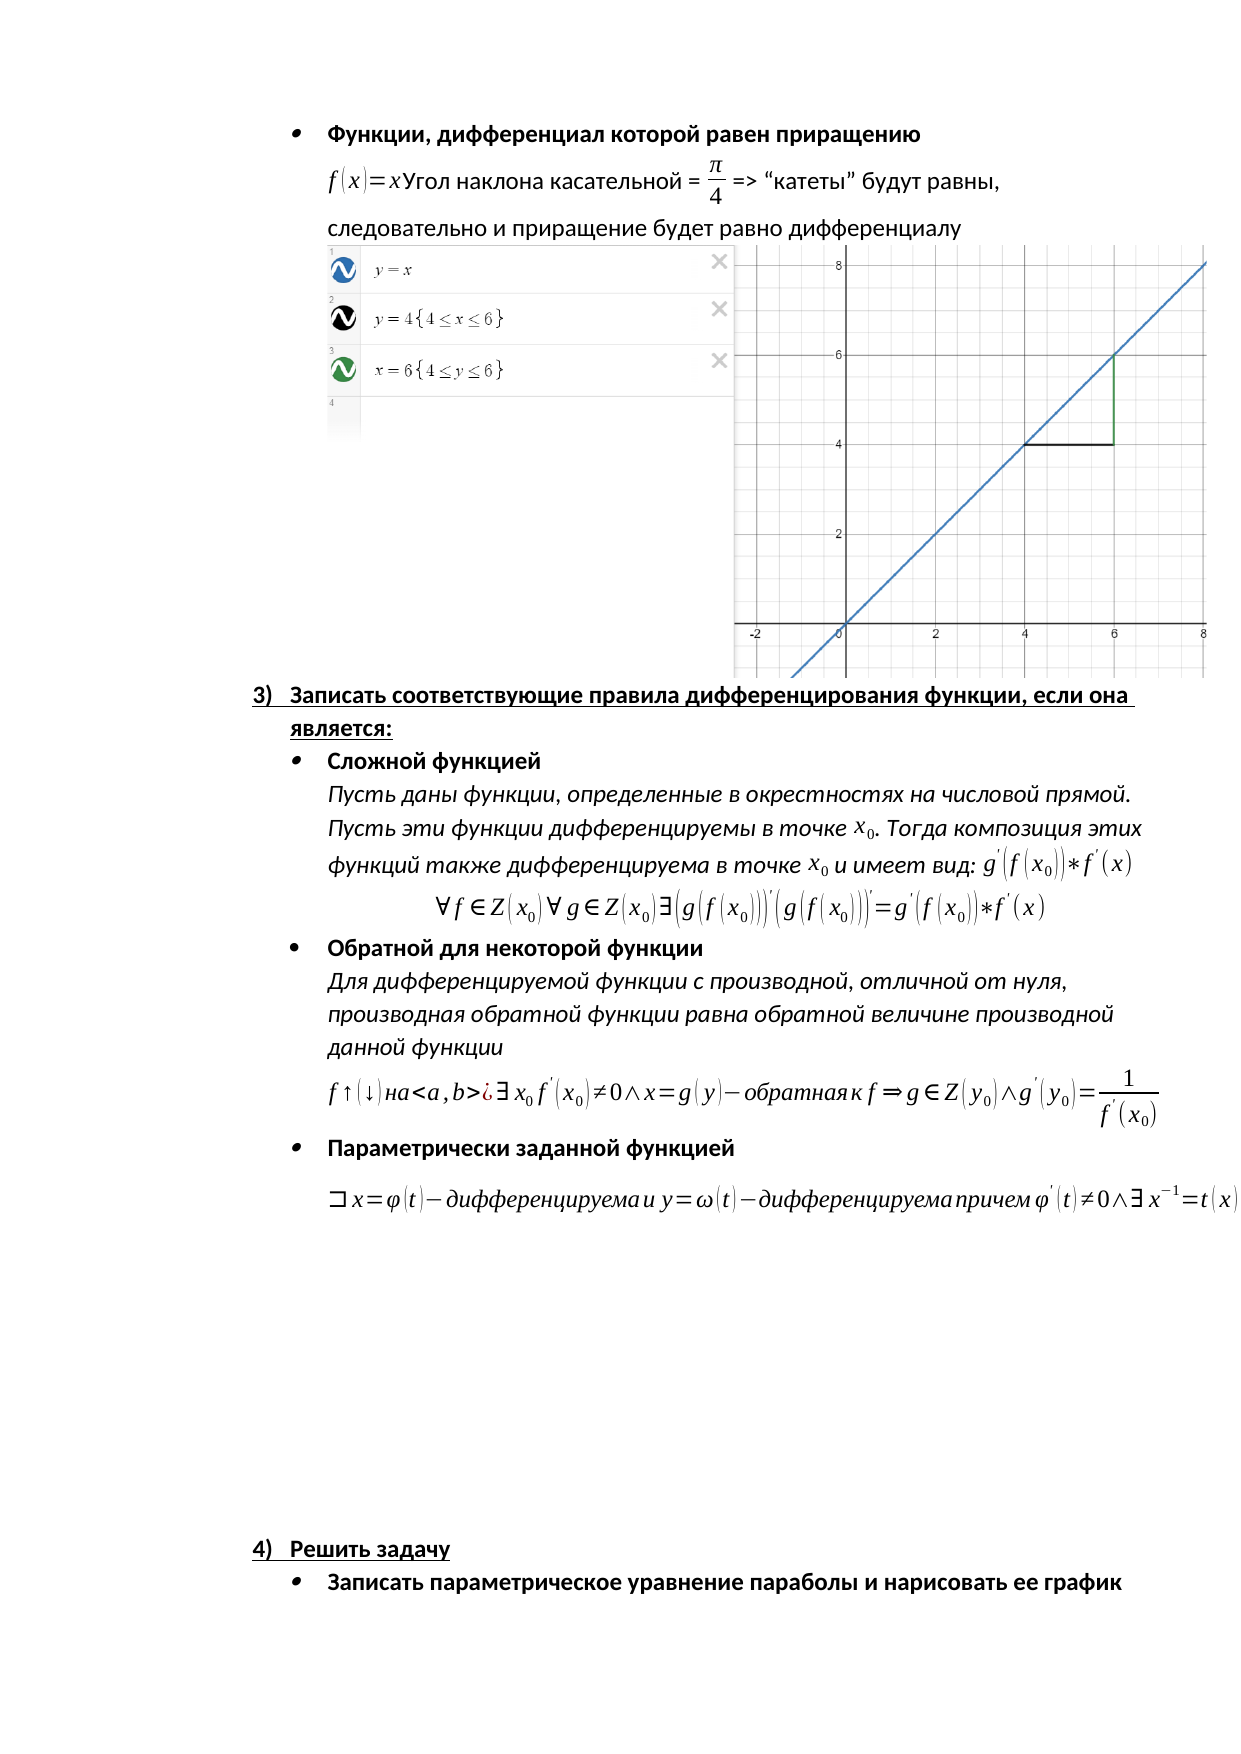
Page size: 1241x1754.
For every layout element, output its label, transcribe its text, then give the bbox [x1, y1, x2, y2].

list Параметрически заданной функцией [290, 1133, 1152, 1163]
list Пусть даны функции, определенные в окрестностях на числовой прямой. Пусть эти функции дифференцируемы в точке . Тогда композиция этих функций также дифференцируема в точке и имеет вид: [327, 778, 1152, 883]
list Для дифференцируемой функции с производной, отличной от нуля, производная обратной функции равна обратной величине производной данной функции [327, 965, 1152, 1062]
list Обратной для некоторой функции [290, 932, 1152, 963]
list Функции, дифференциал которой равен приращению [290, 118, 1152, 149]
list Записать соответствующие правила дифференцирования функции, если она является: [252, 679, 1152, 743]
picture [327, 245, 1207, 678]
list Угол наклона касательной = => “катеты” будут равны, следовательно и приращение будет равно дифференциалу [327, 151, 1152, 243]
list Решить задачу [252, 1533, 1152, 1564]
list Записать параметрическое уравнение параболы и нарисовать ее график [290, 1566, 1152, 1597]
list Сложной функцией [290, 745, 1152, 776]
